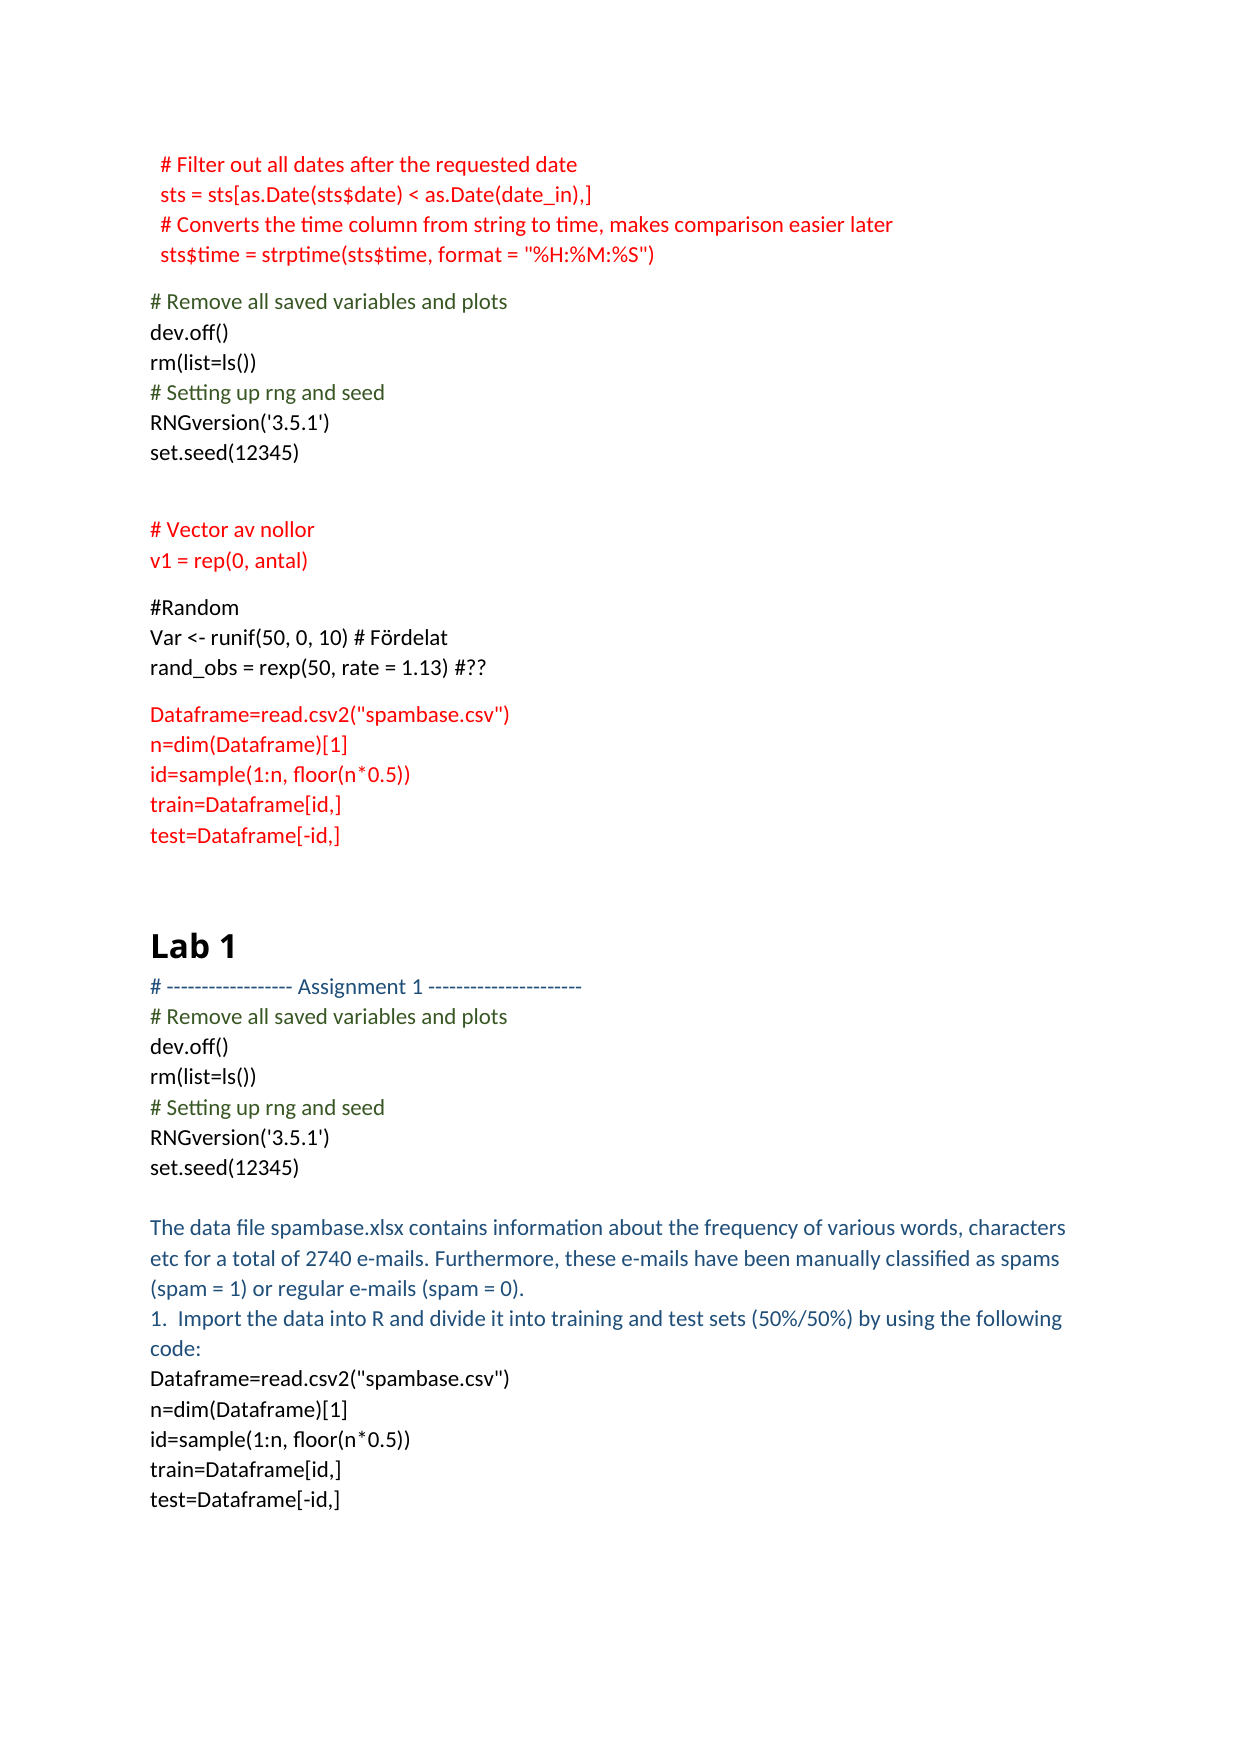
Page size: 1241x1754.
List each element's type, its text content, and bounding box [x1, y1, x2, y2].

text Dataframe=read.csv2("spambase.csv") n=dim(Dataframe)[1] id=sample(1:n, floor(n*0.5)) train=Dataframe[id,] test=Dataframe[-id,] [150, 1364, 1090, 1513]
text # Setting up rng and seed RNGversion('3.5.1') set.seed(12345) [150, 1093, 1090, 1181]
text # ------------------ Assignment 1 ---------------------- [150, 972, 1090, 1000]
text #Random Var <- runif(50, 0, 10) # Fördelat rand_obs = rexp(50, rate = 1.13) #?? [150, 593, 1090, 681]
text # Remove all saved variables and plots dev.off() rm(list=ls()) # Setting up rng and seed RNGversion('3.5.1') set.seed(12345) [150, 287, 1090, 497]
text The data file spambase.xlsx contains information about the frequency of various words, characters etc for a total of 2740 e-mails. Furthermore, these e-mails have been manually classified as spams (spam = 1) or regular e-mails (spam = 0). [150, 1183, 1090, 1302]
text # Filter out all dates after the requested date sts = sts[as.Date(sts$date) < as.Date(date_in),] # Converts the time column from string to time, makes comparison easier later sts$time = strptime(sts$time, format = "%H:%M:%S") [150, 150, 1090, 269]
text 1. Import the data into R and divide it into training and test sets (50%/50%) by using the following code: [150, 1304, 1090, 1362]
text # Vector av nollor v1 = rep(0, antal) [150, 516, 1090, 574]
subtitle Lab 1 [150, 923, 1090, 968]
text # Remove all saved variables and plots dev.off() rm(list=ls()) [150, 1002, 1090, 1091]
text Dataframe=read.csv2("spambase.csv") n=dim(Dataframe)[1] id=sample(1:n, floor(n*0.5)) train=Dataframe[id,] test=Dataframe[-id,] [150, 700, 1090, 849]
